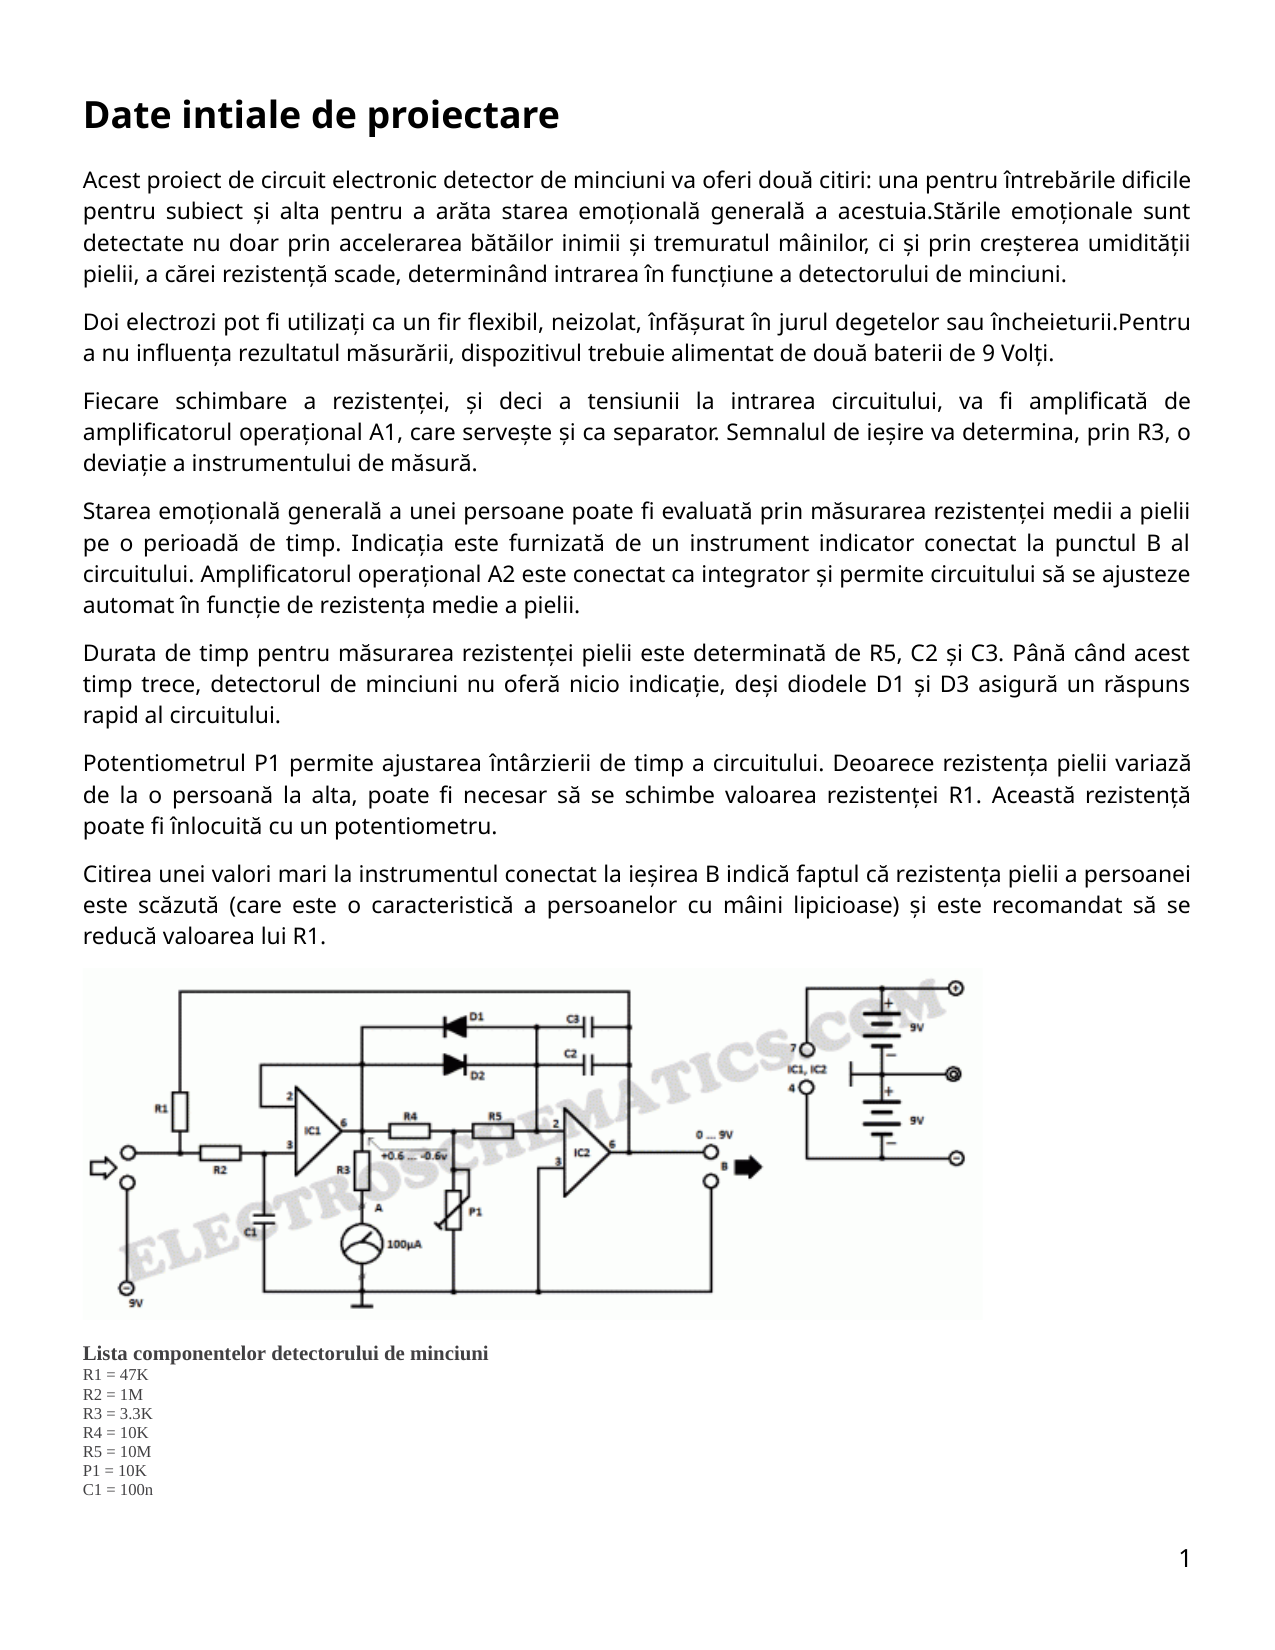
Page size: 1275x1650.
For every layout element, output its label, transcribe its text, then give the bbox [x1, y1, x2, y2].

text Durata de timp pentru măsurarea rezistenței pielii este determinată de R5, C2 și C3. Până când acest timp trece, detectorul de minciuni nu oferă nicio indicație, deși diodele D1 și D3 asigură un răspuns rapid al circuitului. [83, 637, 1192, 731]
picture [82, 968, 983, 1320]
text Doi electrozi pot fi utilizați ca un fir flexibil, neizolat, înfășurat în jurul degetelor sau încheieturii.Pentru a nu influența rezultatul măsurării, dispozitivul trebuie alimentat de două baterii de 9 Volți. [83, 306, 1192, 368]
text Citirea unei valori mari la instrumentul conectat la ieșirea B indică faptul că rezistența pielii a persoanei este scăzută (care este o caracteristică a persoanelor cu mâini lipicioase) și este recomandat să se reducă valoarea lui R1. [83, 858, 1192, 951]
text Acest proiect de circuit electronic detector de minciuni va oferi două citiri: una pentru întrebările dificile pentru subiect și alta pentru a arăta starea emoțională generală a acestuia.Stările emoționale sunt detectate nu doar prin accelerarea bătăilor inimii și tremuratul mâinilor, ci și prin creșterea umidității pielii, a cărei rezistență scade, determinând intrarea în funcțiune a detectorului de minciuni. [83, 164, 1192, 289]
text Fiecare schimbare a rezistenței, și deci a tensiunii la intrarea circuitului, va fi amplificată de amplificatorul operațional A1, care servește și ca separator. Semnalul de ieșire va determina, prin R3, o deviație a instrumentului de măsură. [83, 385, 1192, 478]
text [83, 1341, 1192, 1499]
text Potentiometrul P1 permite ajustarea întârzierii de timp a circuitului. Deoarece rezistența pielii variază de la o persoană la alta, poate fi necesar să se schimbe valoarea rezistenței R1. Această rezistență poate fi înlocuită cu un potentiometru. [83, 747, 1192, 841]
text Starea emoțională generală a unei persoane poate fi evaluată prin măsurarea rezistenței medii a pielii pe o perioadă de timp. Indicația este furnizată de un instrument indicator conectat la punctul B al circuitului. Amplificatorul operațional A2 este conectat ca integrator și permite circuitului să se ajusteze automat în funcție de rezistența medie a pielii. [83, 495, 1192, 620]
text Date intiale de proiectare [83, 89, 1192, 140]
